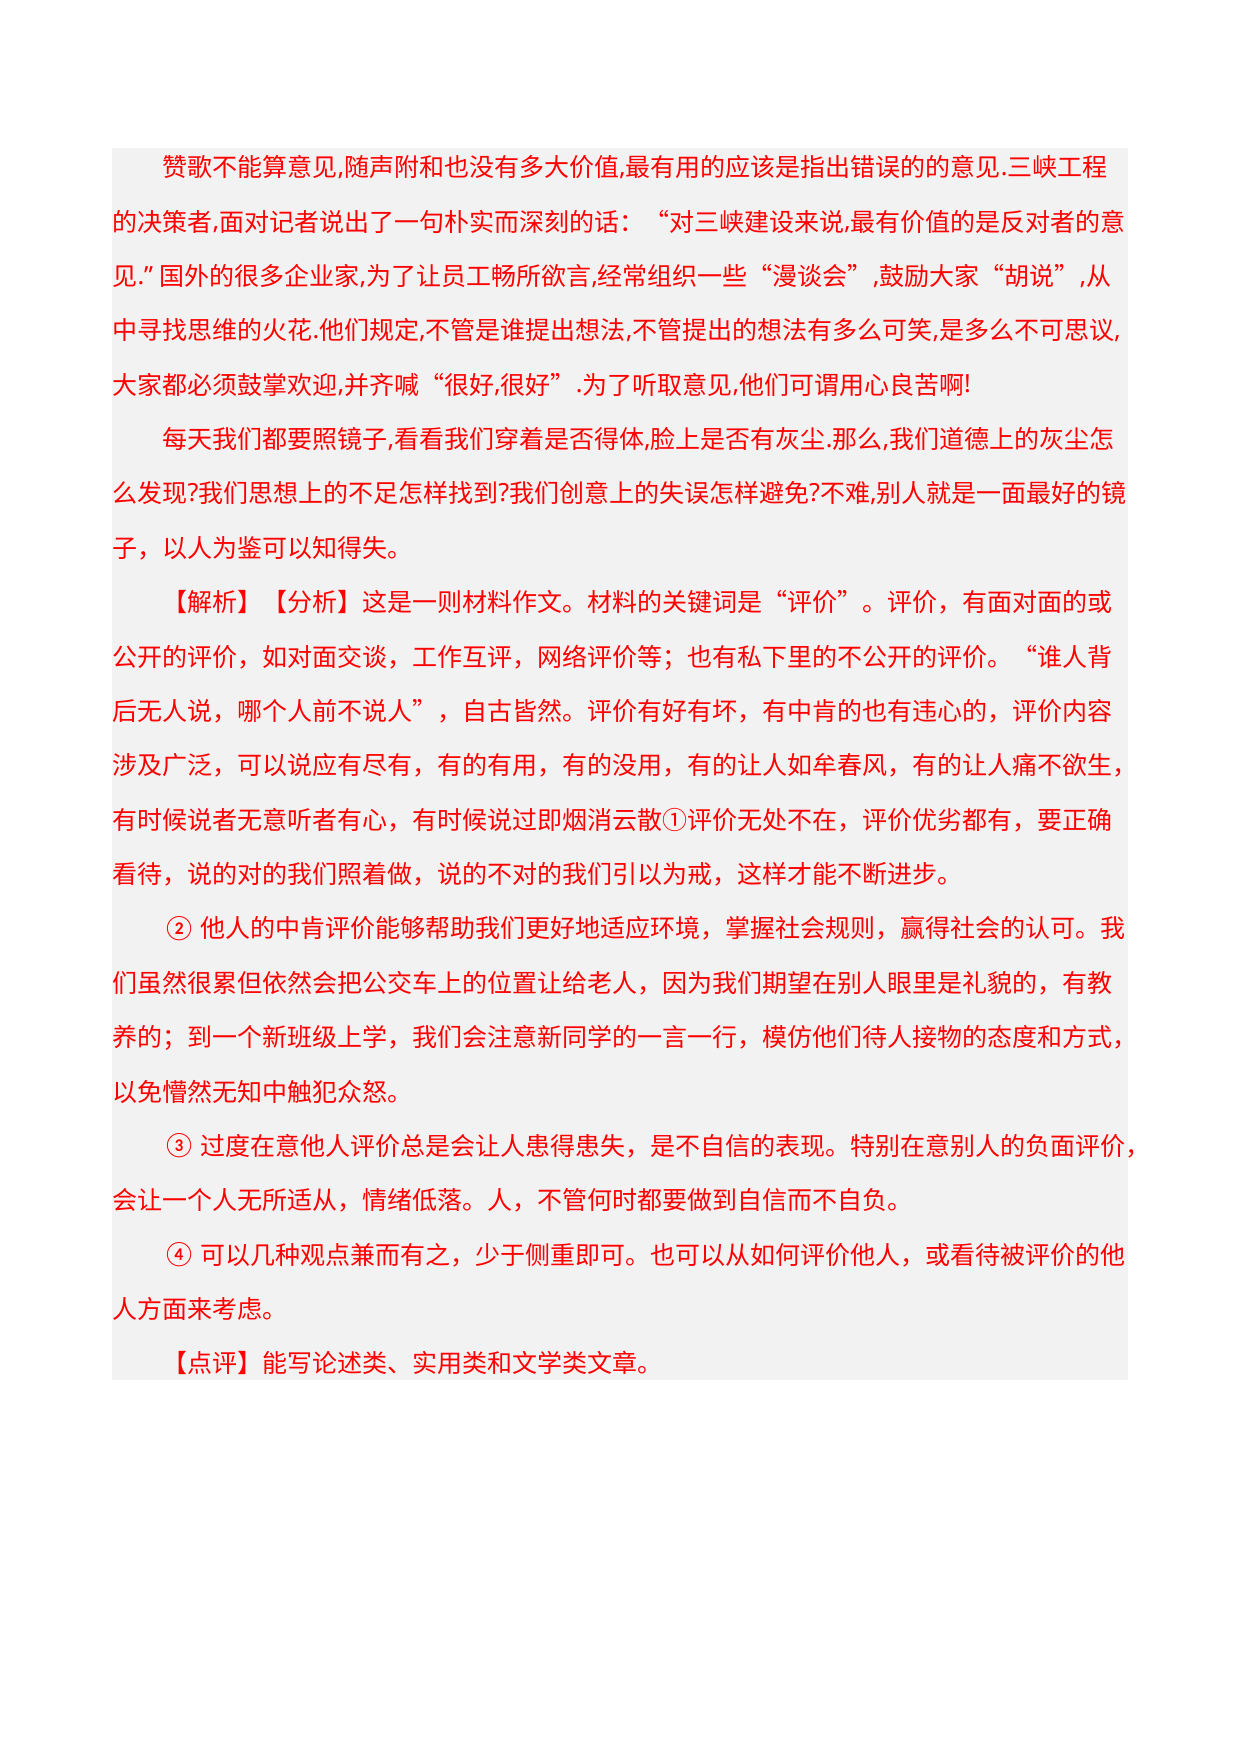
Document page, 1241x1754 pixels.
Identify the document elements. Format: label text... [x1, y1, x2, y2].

text ④可以几种观点兼而有之，少于侧重即可。也可以从如何评价他人，或看待被评价的他人方面来考虑。 [112, 1235, 1128, 1326]
text 每天我们都要照镜子,看看我们穿着是否得体,脸上是否有灰尘.那么,我们道德上的灰尘怎么发现?我们思想上的不足怎样找到?我们创意上的失误怎样避免?不难,别人就是一面最好的镜子，以人为鉴可以知得失。 [112, 419, 1128, 564]
text 【解析】【分析】这是一则材料作文。材料的关键词是“评价”。评价，有面对面的或公开的评价，如对面交谈，工作互评，网络评价等；也有私下里的不公开的评价。“谁人背后无人说，哪个人前不说人”，自古皆然。评价有好有坏，有中肯的也有违心的，评价内容涉及广泛，可以说应有尽有，有的有用，有的没用，有的让人如牟春风，有的让人痛不欲生，有时候说者无意听者有心，有时候说过即烟消云散①评价无处不在，评价优劣都有，要正确看待，说的对的我们照着做，说的不对的我们引以为戒，这样才能不断进步。 [112, 583, 1128, 891]
text ②他人的中肯评价能够帮助我们更好地适应环境，掌握社会规则，赢得社会的认可。我们虽然很累但依然会把公交车上的位置让给老人，因为我们期望在别人眼里是礼貌的，有教养的；到一个新班级上学，我们会注意新同学的一言一行，模仿他们待人接物的态度和方式，以免懵然无知中触犯众怒。 [112, 909, 1128, 1108]
text ③过度在意他人评价总是会让人患得患失，是不自信的表现。特别在意别人的负面评价，会让一个人无所适从，情绪低落。人，不管何时都要做到自信而不自负。 [112, 1126, 1128, 1217]
text 【点评】能写论述类、实用类和文学类文章。 [112, 1344, 1128, 1380]
text 赞歌不能算意见,随声附和也没有多大价值,最有用的应该是指出错误的的意见.三峡工程的决策者,面对记者说出了一句朴实而深刻的话：“对三峡建设来说,最有价值的是反对者的意见.” 国外的很多企业家,为了让员工畅所欲言,经常组织一些“漫谈会”,鼓励大家“胡说”,从中寻找思维的火花.他们规定,不管是谁提出想法,不管提出的想法有多么可笑,是多么不可思议,大家都必须鼓掌欢迎,并齐喊“很好,很好”.为了听取意见,他们可谓用心良苦啊! [112, 148, 1128, 401]
